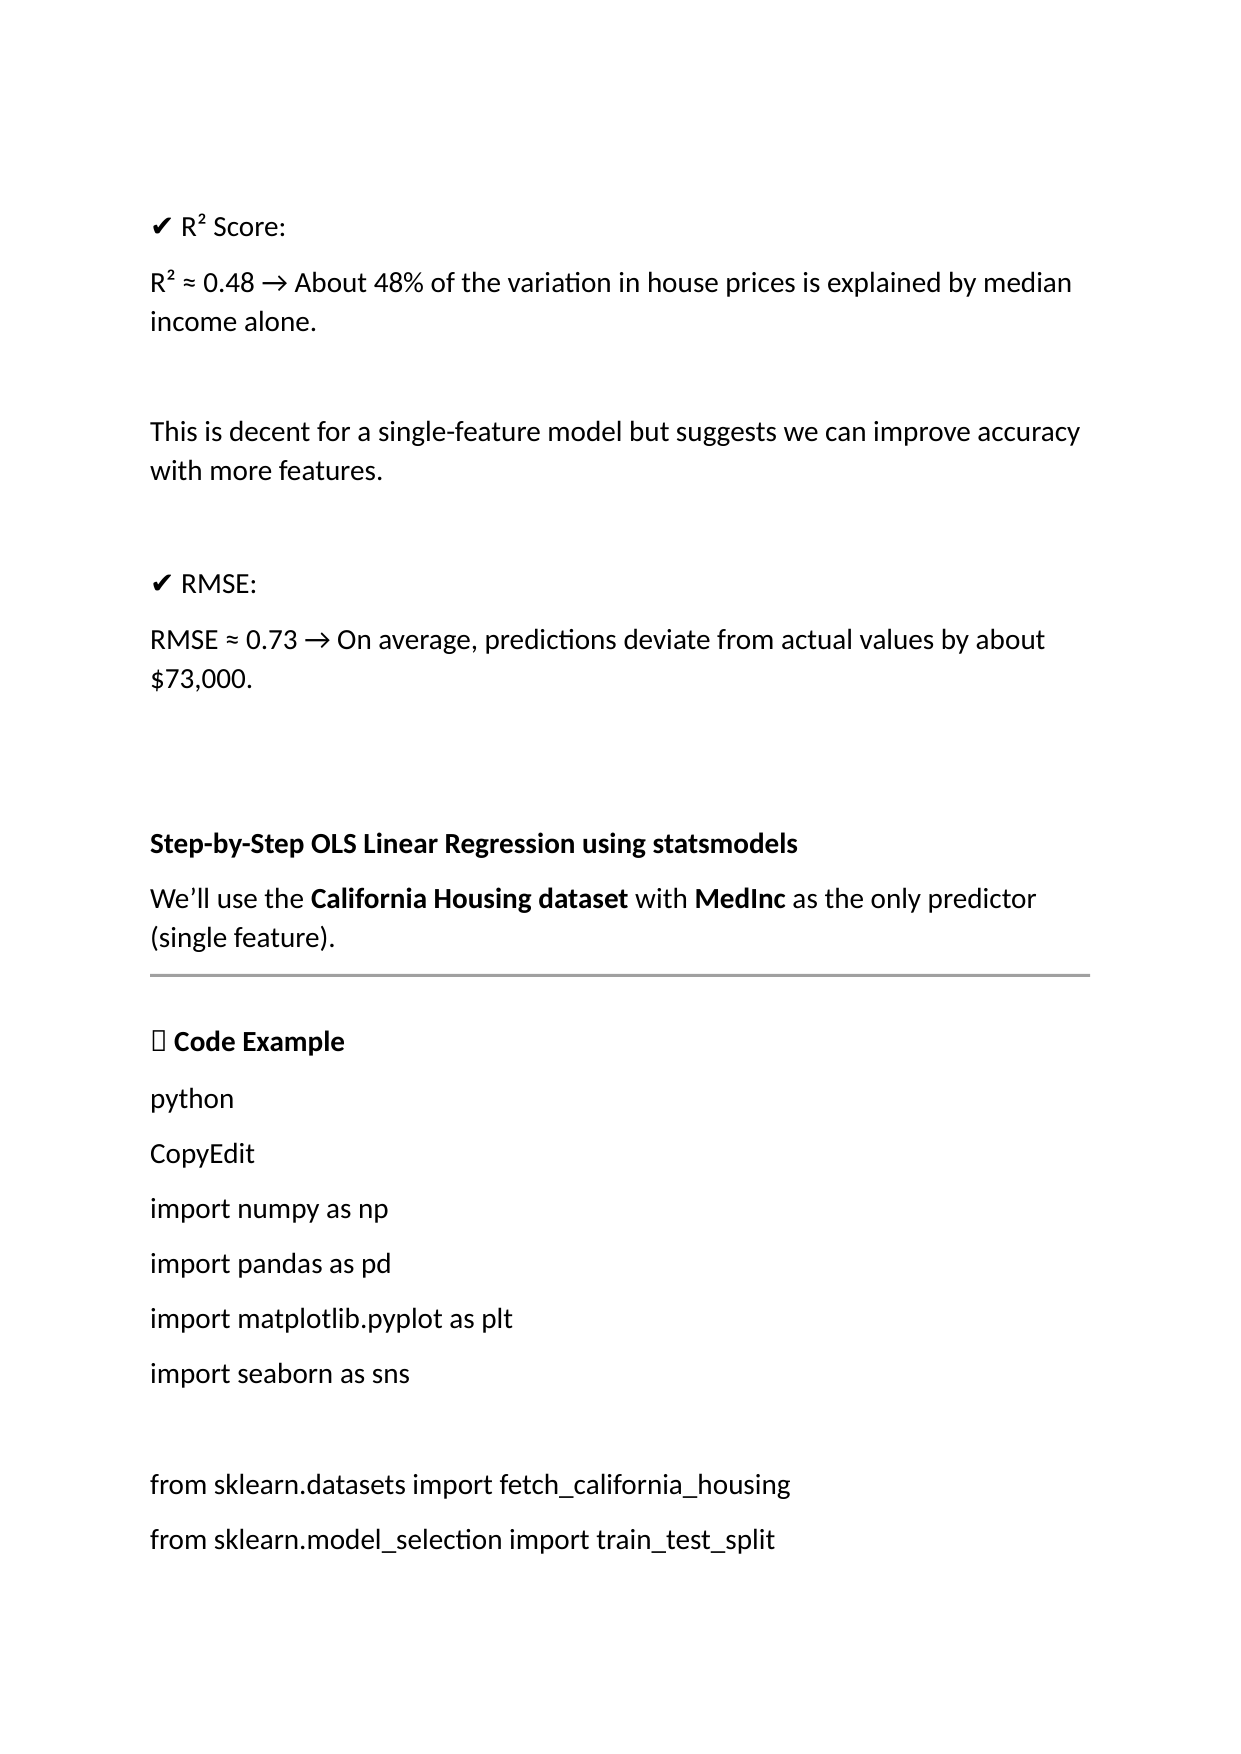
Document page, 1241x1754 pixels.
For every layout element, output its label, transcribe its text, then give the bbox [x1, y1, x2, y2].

text import pandas as pd [150, 1245, 1090, 1281]
text We’ll use the California Housing dataset with MedInc as the only predictor (single feature). [150, 880, 1090, 954]
text from sklearn.model_selection import train_test_split [150, 1521, 1090, 1557]
text import numpy as np [150, 1190, 1090, 1226]
text import seaborn as sns [150, 1356, 1090, 1391]
text from sklearn.datasets import fetch_california_housing [150, 1466, 1090, 1501]
text python [150, 1080, 1090, 1116]
text import matplotlib.pyplot as plt [150, 1301, 1090, 1336]
text ✔️ RMSE: [150, 562, 1090, 602]
text R² ≈ 0.48 → About 48% of the variation in house prices is explained by median income alone. [150, 264, 1090, 339]
text This is decent for a single-feature model but suggests we can improve accuracy with more features. [150, 413, 1090, 487]
text CopyEdit [150, 1135, 1090, 1171]
text Step-by-Step OLS Linear Regression using statsmodels [150, 825, 1090, 861]
text RMSE ≈ 0.73 → On average, predictions deviate from actual values by about $73,000. [150, 621, 1090, 695]
text ✔️ R² Score: [150, 205, 1090, 245]
text ✅ Code Example [150, 1021, 1090, 1060]
